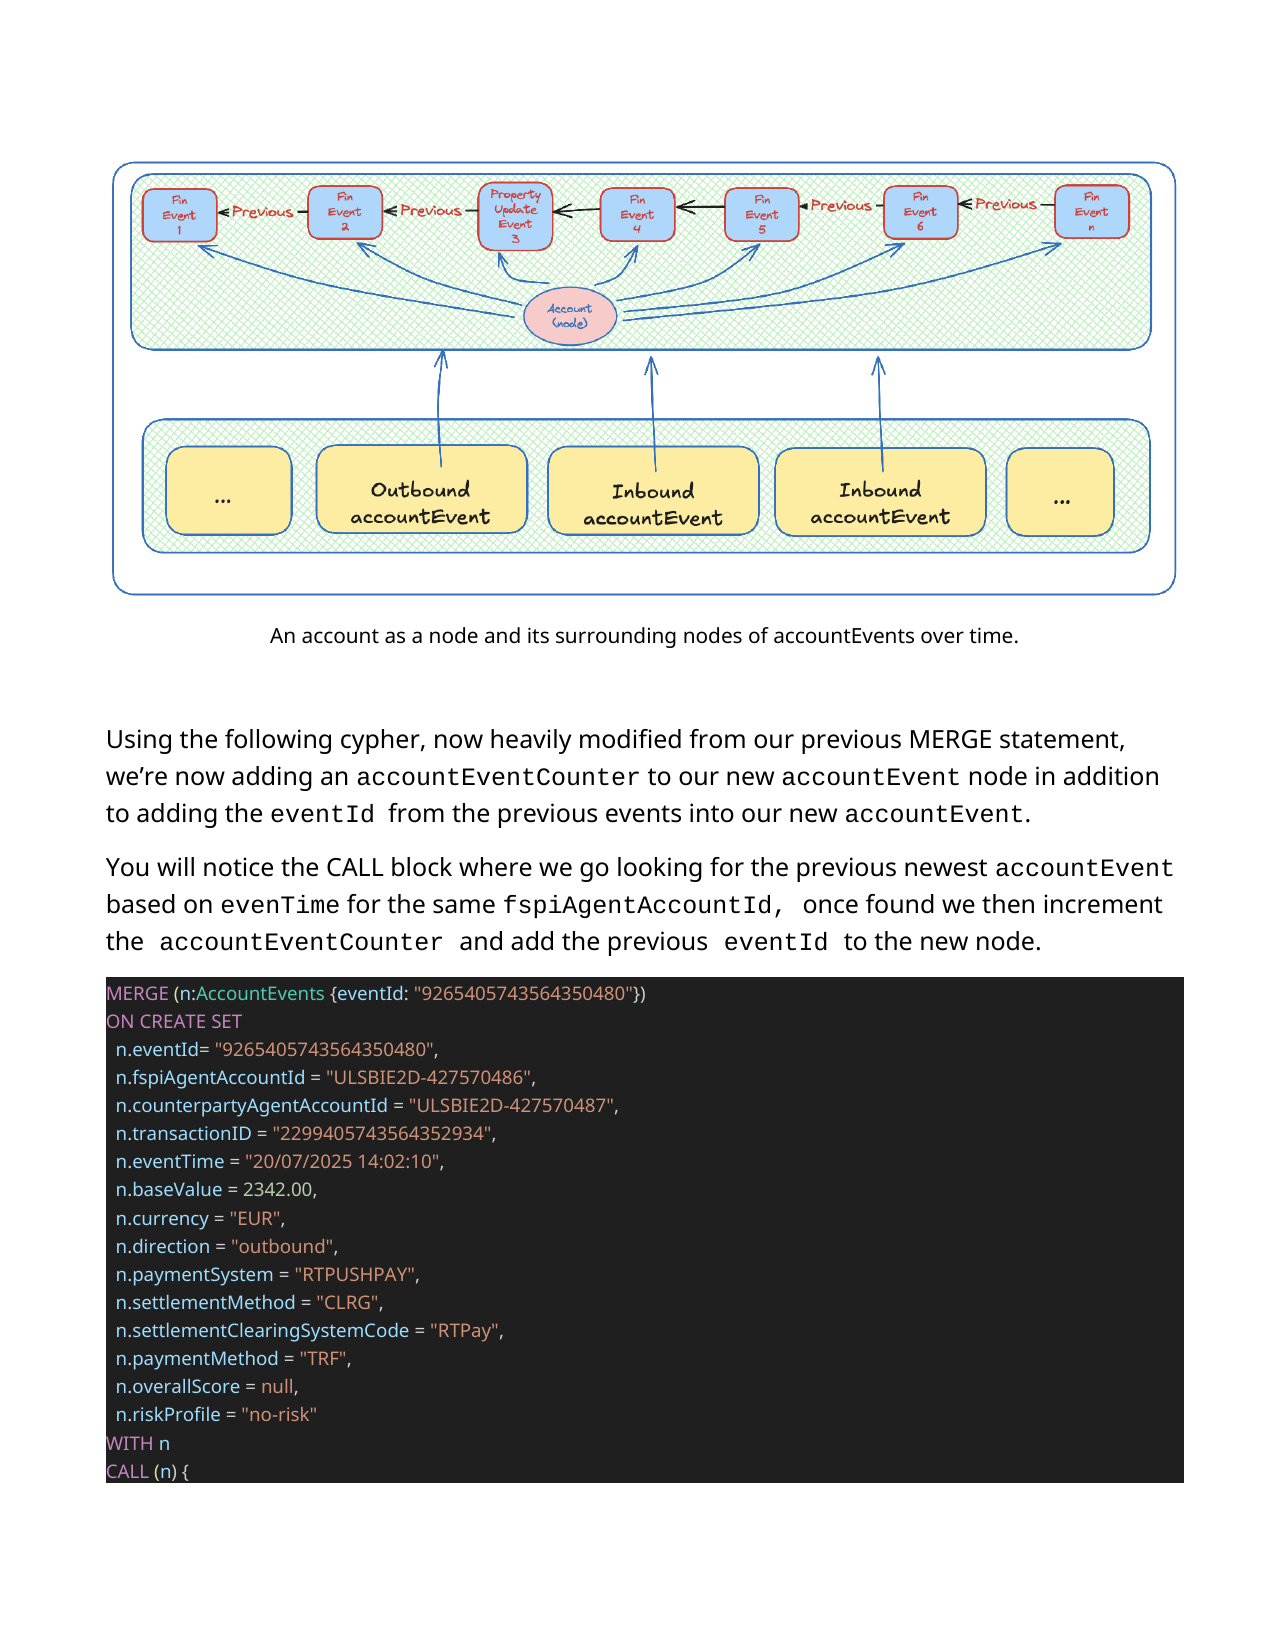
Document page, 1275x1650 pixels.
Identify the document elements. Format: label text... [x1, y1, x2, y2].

text You will notice the CALL block where we go looking for the previous newest accountEvent based on evenTime for the same fspiAgentAccountId, once found we then increment the accountEventCounter and add the previous eventId to the new node. [106, 849, 1184, 958]
text n.transactionID = "2299405743564352934", [106, 1118, 1184, 1146]
text n.counterpartyAgentAccountId = "ULSBIE2D-427570487", [106, 1090, 1184, 1118]
text Using the following cypher, now heavily modified from our previous MERGE statement, we’re now adding an accountEventCounter to our new accountEvent node in addition to adding the eventId from the previous events into our new accountEvent. [106, 722, 1184, 830]
text n.settlementMethod = "CLRG", [106, 1287, 1184, 1315]
text CALL (n) { [106, 1455, 1184, 1483]
text n.paymentSystem = "RTPUSHPAY", [106, 1258, 1184, 1287]
text MERGE (n:AccountEvents {eventId: "9265405743564350480"}) [106, 977, 1184, 1005]
text n.currency = "EUR", [106, 1202, 1184, 1230]
text n.fspiAgentAccountId = "ULSBIE2D-427570486", [106, 1062, 1184, 1090]
picture [105, 150, 1184, 603]
text An account as a node and its surrounding nodes of accountEvents over time. [106, 621, 1184, 650]
text n.eventId= "9265405743564350480", [106, 1033, 1184, 1062]
text n.baseValue = 2342.00, [106, 1174, 1184, 1202]
text WITH n [106, 1427, 1184, 1455]
text n.direction = "outbound", [106, 1230, 1184, 1258]
text n.eventTime = "20/07/2025 14:02:10", [106, 1146, 1184, 1174]
text n.paymentMethod = "TRF", [106, 1343, 1184, 1371]
text n.riskProfile = "no-risk" [106, 1399, 1184, 1427]
text n.settlementClearingSystemCode = "RTPay", [106, 1315, 1184, 1343]
text ON CREATE SET [106, 1005, 1184, 1033]
text n.overallScore = null, [106, 1371, 1184, 1399]
